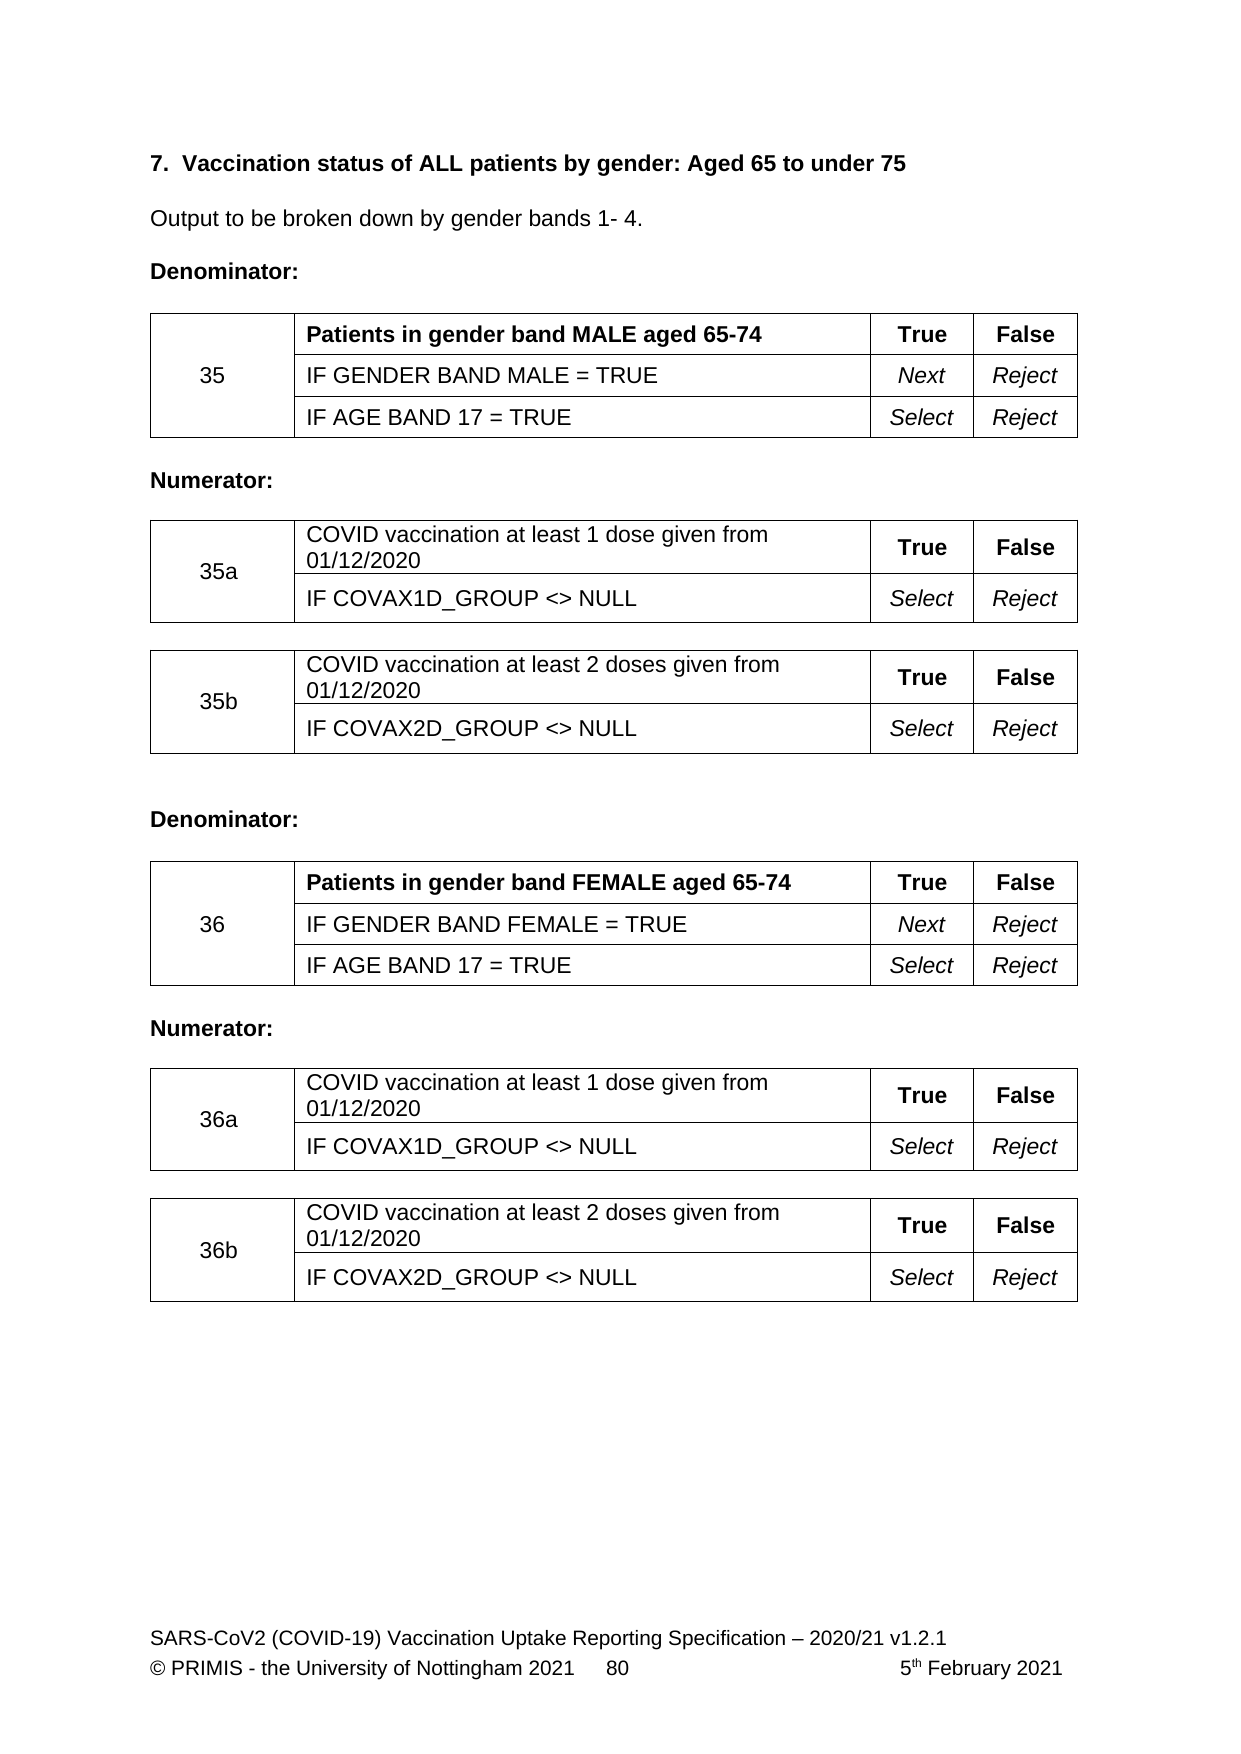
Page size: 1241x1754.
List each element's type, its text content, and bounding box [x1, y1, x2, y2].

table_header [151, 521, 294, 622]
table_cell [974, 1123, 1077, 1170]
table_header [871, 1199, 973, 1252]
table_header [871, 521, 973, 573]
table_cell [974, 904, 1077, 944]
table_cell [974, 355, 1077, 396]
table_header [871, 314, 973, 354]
text Output to be broken down by gender bands 1- 4. [150, 205, 1090, 231]
text Denominator: [150, 258, 1090, 284]
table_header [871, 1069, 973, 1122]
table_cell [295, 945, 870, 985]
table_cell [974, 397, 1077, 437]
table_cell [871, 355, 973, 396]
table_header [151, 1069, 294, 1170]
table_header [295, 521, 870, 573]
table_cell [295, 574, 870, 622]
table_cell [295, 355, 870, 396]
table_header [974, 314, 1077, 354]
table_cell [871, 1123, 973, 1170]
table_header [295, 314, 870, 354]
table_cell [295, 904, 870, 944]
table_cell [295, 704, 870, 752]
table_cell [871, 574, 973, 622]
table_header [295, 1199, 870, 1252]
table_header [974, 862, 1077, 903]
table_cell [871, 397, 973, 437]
text Denominator: [150, 806, 1090, 832]
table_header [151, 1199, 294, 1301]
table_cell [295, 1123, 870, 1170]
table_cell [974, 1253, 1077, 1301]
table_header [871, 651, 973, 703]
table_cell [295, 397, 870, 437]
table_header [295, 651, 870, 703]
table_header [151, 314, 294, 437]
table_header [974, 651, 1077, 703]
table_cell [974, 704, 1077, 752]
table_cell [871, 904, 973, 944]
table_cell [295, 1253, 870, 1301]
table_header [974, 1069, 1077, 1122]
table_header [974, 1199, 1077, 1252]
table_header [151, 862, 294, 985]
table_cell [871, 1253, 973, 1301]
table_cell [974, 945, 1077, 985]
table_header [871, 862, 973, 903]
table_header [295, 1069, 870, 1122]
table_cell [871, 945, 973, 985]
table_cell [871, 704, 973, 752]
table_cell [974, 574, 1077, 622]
text Numerator: [150, 1015, 1090, 1041]
text Numerator: [150, 467, 1090, 493]
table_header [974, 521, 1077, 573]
subtitle 7. Vaccination status of ALL patients by gender: Aged 65 to under 75 [150, 150, 1090, 176]
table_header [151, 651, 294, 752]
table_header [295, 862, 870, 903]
